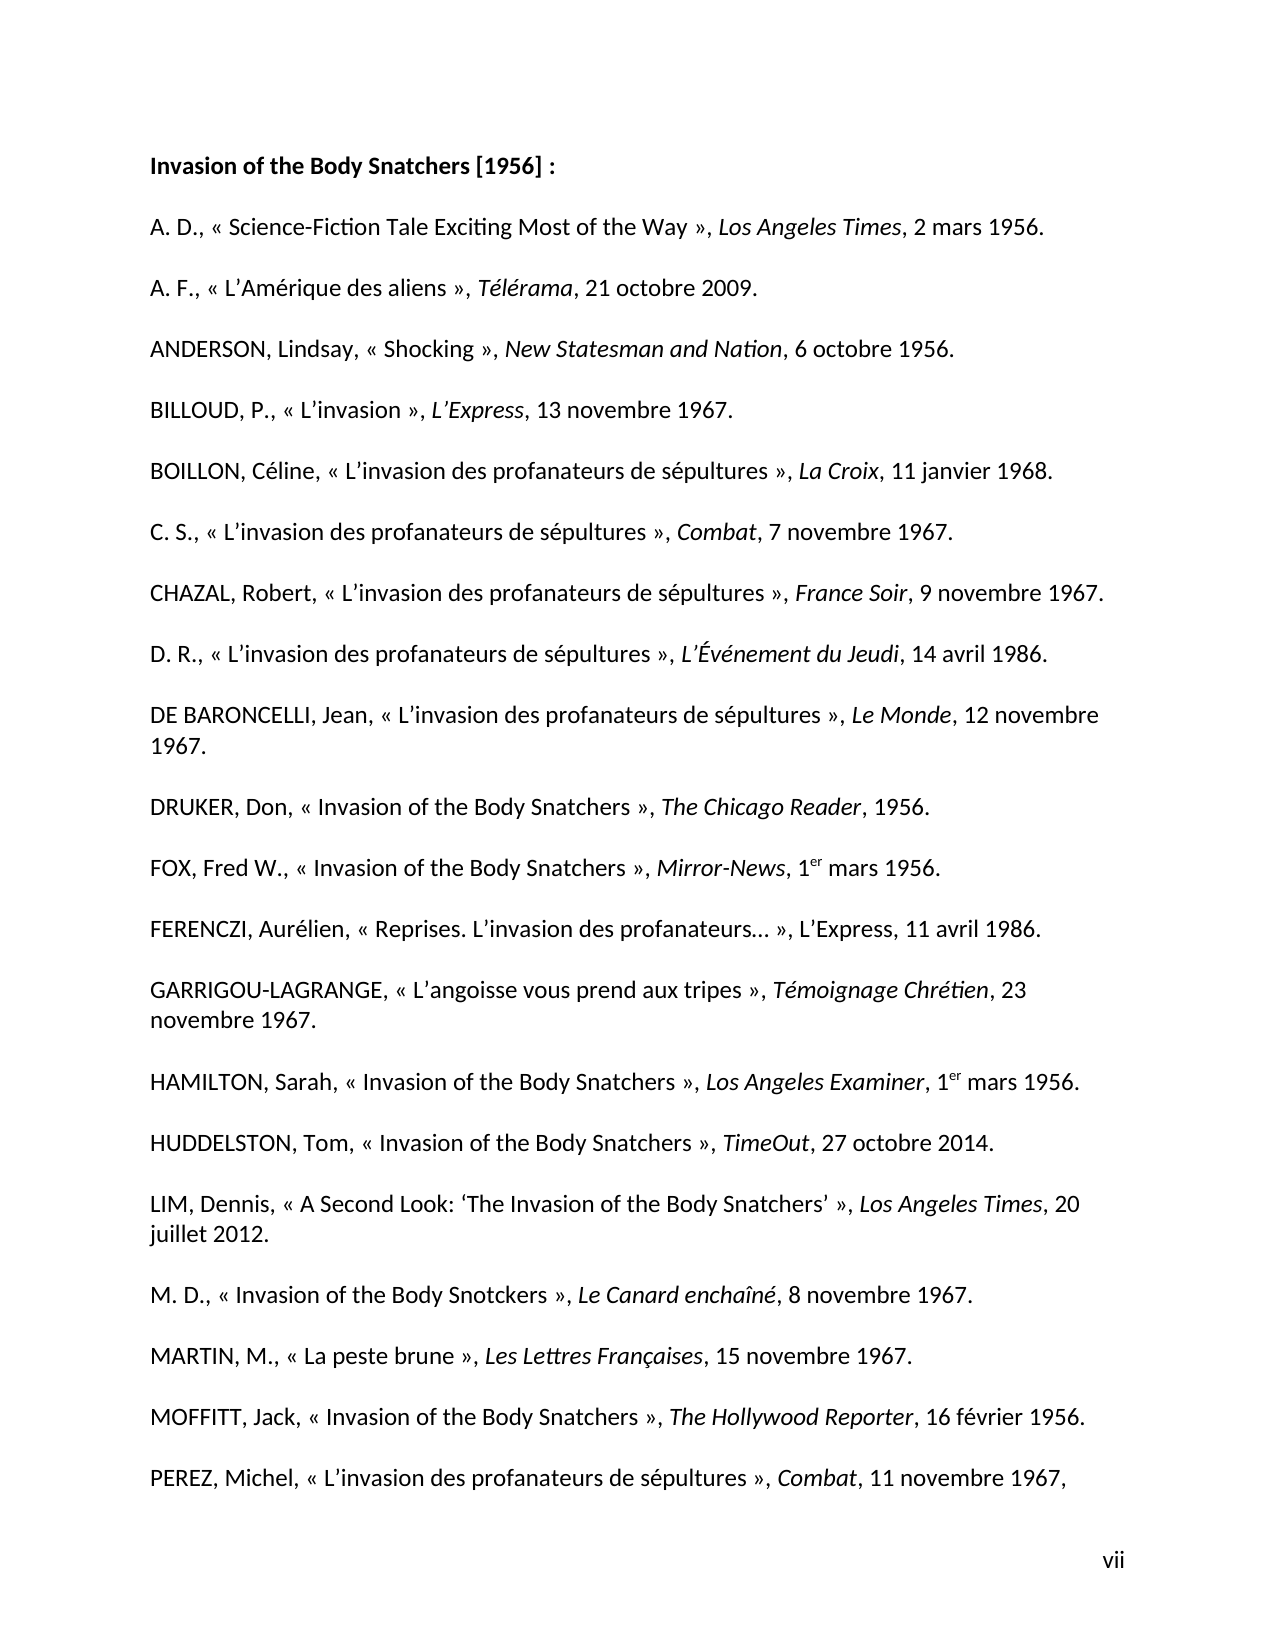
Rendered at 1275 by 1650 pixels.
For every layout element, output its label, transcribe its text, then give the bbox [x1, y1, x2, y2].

text DE BARONCELLI, Jean, « L’invasion des profanateurs de sépultures », Le Monde, 12 novembre 1967. [150, 699, 1125, 760]
text PEREZ, Michel, « L’invasion des profanateurs de sépultures », Combat, 11 novembre 1967, [150, 1462, 1125, 1493]
text MOFFITT, Jack, « Invasion of the Body Snatchers », The Hollywood Reporter, 16 février 1956. [150, 1401, 1125, 1432]
text HUDDELSTON, Tom, « Invasion of the Body Snatchers », TimeOut, 27 octobre 2014. [150, 1127, 1125, 1157]
text ANDERSON, Lindsay, « Shocking », New Statesman and Nation, 6 octobre 1956. [150, 333, 1125, 364]
text Invasion of the Body Snatchers [1956] : [150, 150, 1125, 181]
text FERENCZI, Aurélien, « Reprises. L’invasion des profanateurs… », L’Express, 11 avril 1986. [150, 913, 1125, 943]
text A. F., « L’Amérique des aliens », Télérama, 21 octobre 2009. [150, 272, 1125, 303]
text M. D., « Invasion of the Body Snotckers », Le Canard enchaîné, 8 novembre 1967. [150, 1279, 1125, 1310]
text LIM, Dennis, « A Second Look: ‘The Invasion of the Body Snatchers’ », Los Angeles Times, 20 juillet 2012. [150, 1188, 1125, 1249]
text A. D., « Science-Fiction Tale Exciting Most of the Way », Los Angeles Times, 2 mars 1956. [150, 211, 1125, 242]
text MARTIN, M., « La peste brune », Les Lettres Françaises, 15 novembre 1967. [150, 1340, 1125, 1371]
text BOILLON, Céline, « L’invasion des profanateurs de sépultures », La Croix, 11 janvier 1968. [150, 455, 1125, 486]
text DRUKER, Don, « Invasion of the Body Snatchers », The Chicago Reader, 1956. [150, 791, 1125, 821]
text BILLOUD, P., « L’invasion », L’Express, 13 novembre 1967. [150, 394, 1125, 425]
text D. R., « L’invasion des profanateurs de sépultures », L’Événement du Jeudi, 14 avril 1986. [150, 638, 1125, 669]
text GARRIGOU-LAGRANGE, « L’angoisse vous prend aux tripes », Témoignage Chrétien, 23 novembre 1967. [150, 974, 1125, 1035]
text FOX, Fred W., « Invasion of the Body Snatchers », Mirror-News, 1er mars 1956. [150, 852, 1125, 882]
text CHAZAL, Robert, « L’invasion des profanateurs de sépultures », France Soir, 9 novembre 1967. [150, 577, 1125, 608]
text HAMILTON, Sarah, « Invasion of the Body Snatchers », Los Angeles Examiner, 1er mars 1956. [150, 1066, 1125, 1096]
text C. S., « L’invasion des profanateurs de sépultures », Combat, 7 novembre 1967. [150, 516, 1125, 547]
